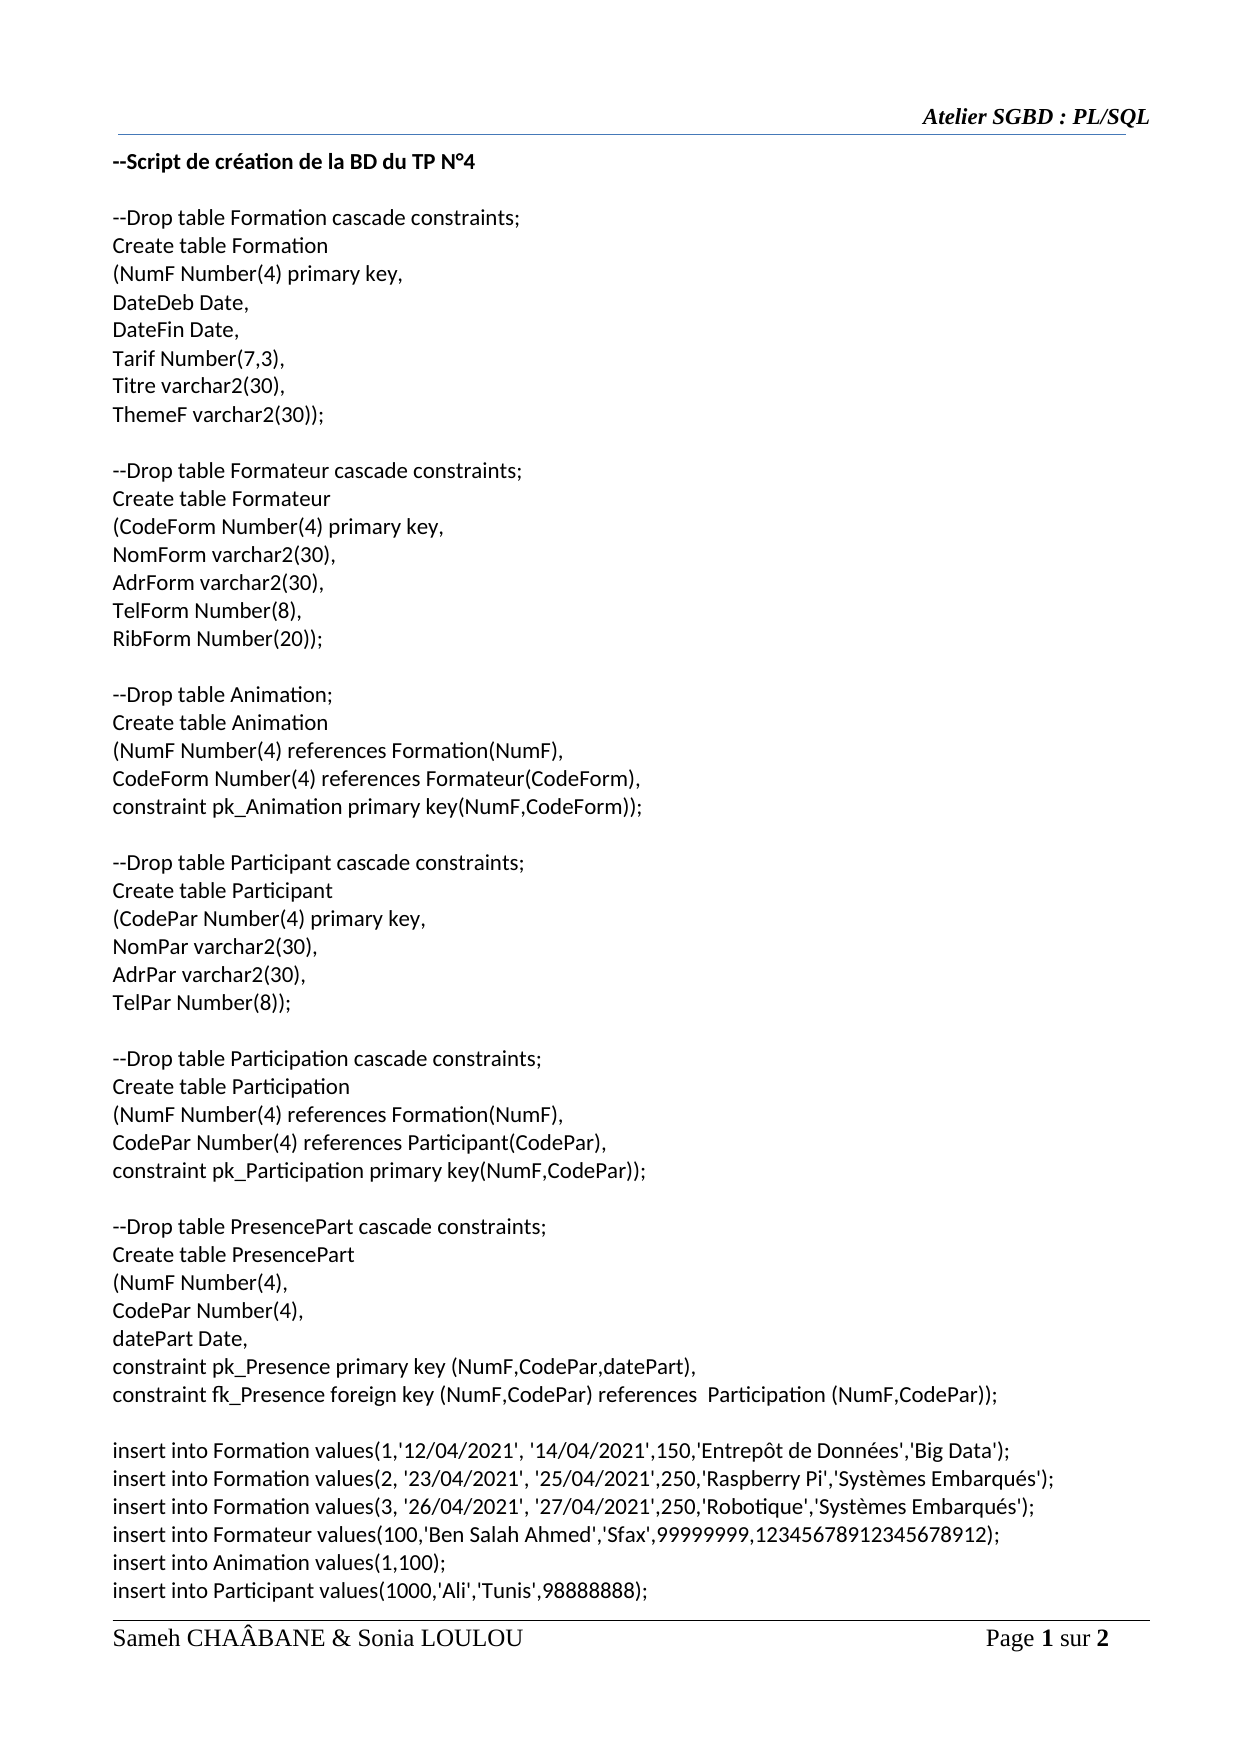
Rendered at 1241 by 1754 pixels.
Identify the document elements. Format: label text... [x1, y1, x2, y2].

text --Script de création de la BD du TP N°4 [112, 147, 1150, 176]
text CodeForm Number(4) references Formateur(CodeForm), [112, 764, 1150, 792]
text insert into Formateur values(100,'Ben Salah Ahmed','Sfax',99999999,12345678912345678912); [112, 1521, 1150, 1548]
text CodePar Number(4), [112, 1296, 1150, 1324]
text datePart Date, [112, 1324, 1150, 1352]
text Create table Animation [112, 708, 1150, 736]
text (CodeForm Number(4) primary key, [112, 512, 1150, 540]
text DateFin Date, [112, 316, 1150, 344]
text (NumF Number(4), [112, 1268, 1150, 1296]
text ThemeF varchar2(30)); [112, 400, 1150, 428]
text insert into Animation values(1,100); [112, 1548, 1150, 1577]
text insert into Formation values(2, '23/04/2021', '25/04/2021',250,'Raspberry Pi','Systèmes Embarqués'); [112, 1464, 1150, 1492]
text AdrPar varchar2(30), [112, 960, 1150, 988]
text (CodePar Number(4) primary key, [112, 904, 1150, 932]
text Create table Participation [112, 1072, 1150, 1100]
text --Drop table Formateur cascade constraints; [112, 456, 1150, 484]
text TelForm Number(8), [112, 596, 1150, 624]
text TelPar Number(8)); [112, 988, 1150, 1016]
text Create table Formateur [112, 484, 1150, 512]
text constraint pk_Presence primary key (NumF,CodePar,datePart), [112, 1352, 1150, 1380]
text Create table Participant [112, 876, 1150, 904]
text RibForm Number(20)); [112, 624, 1150, 652]
text --Drop table Formation cascade constraints; [112, 203, 1150, 232]
text (NumF Number(4) references Formation(NumF), [112, 736, 1150, 764]
text Create table PresencePart [112, 1240, 1150, 1268]
text NomPar varchar2(30), [112, 932, 1150, 960]
text (NumF Number(4) primary key, [112, 259, 1150, 288]
text (NumF Number(4) references Formation(NumF), [112, 1100, 1150, 1128]
text constraint pk_Participation primary key(NumF,CodePar)); [112, 1156, 1150, 1184]
text Tarif Number(7,3), [112, 344, 1150, 372]
text CodePar Number(4) references Participant(CodePar), [112, 1128, 1150, 1156]
text DateDeb Date, [112, 288, 1150, 316]
text constraint fk_Presence foreign key (NumF,CodePar) references Participation (NumF,CodePar)); [112, 1380, 1150, 1408]
text Create table Formation [112, 232, 1150, 259]
text Titre varchar2(30), [112, 372, 1150, 400]
text --Drop table PresencePart cascade constraints; [112, 1212, 1150, 1240]
text insert into Formation values(1,'12/04/2021', '14/04/2021',150,'Entrepôt de Données','Big Data'); [112, 1436, 1150, 1464]
text --Drop table Participant cascade constraints; [112, 848, 1150, 876]
text --Drop table Participation cascade constraints; [112, 1044, 1150, 1072]
text insert into Participant values(1000,'Ali','Tunis',98888888); [112, 1577, 1150, 1604]
text --Drop table Animation; [112, 680, 1150, 708]
text constraint pk_Animation primary key(NumF,CodeForm)); [112, 792, 1150, 820]
text AdrForm varchar2(30), [112, 568, 1150, 596]
text NomForm varchar2(30), [112, 540, 1150, 568]
text insert into Formation values(3, '26/04/2021', '27/04/2021',250,'Robotique','Systèmes Embarqués'); [112, 1492, 1150, 1521]
